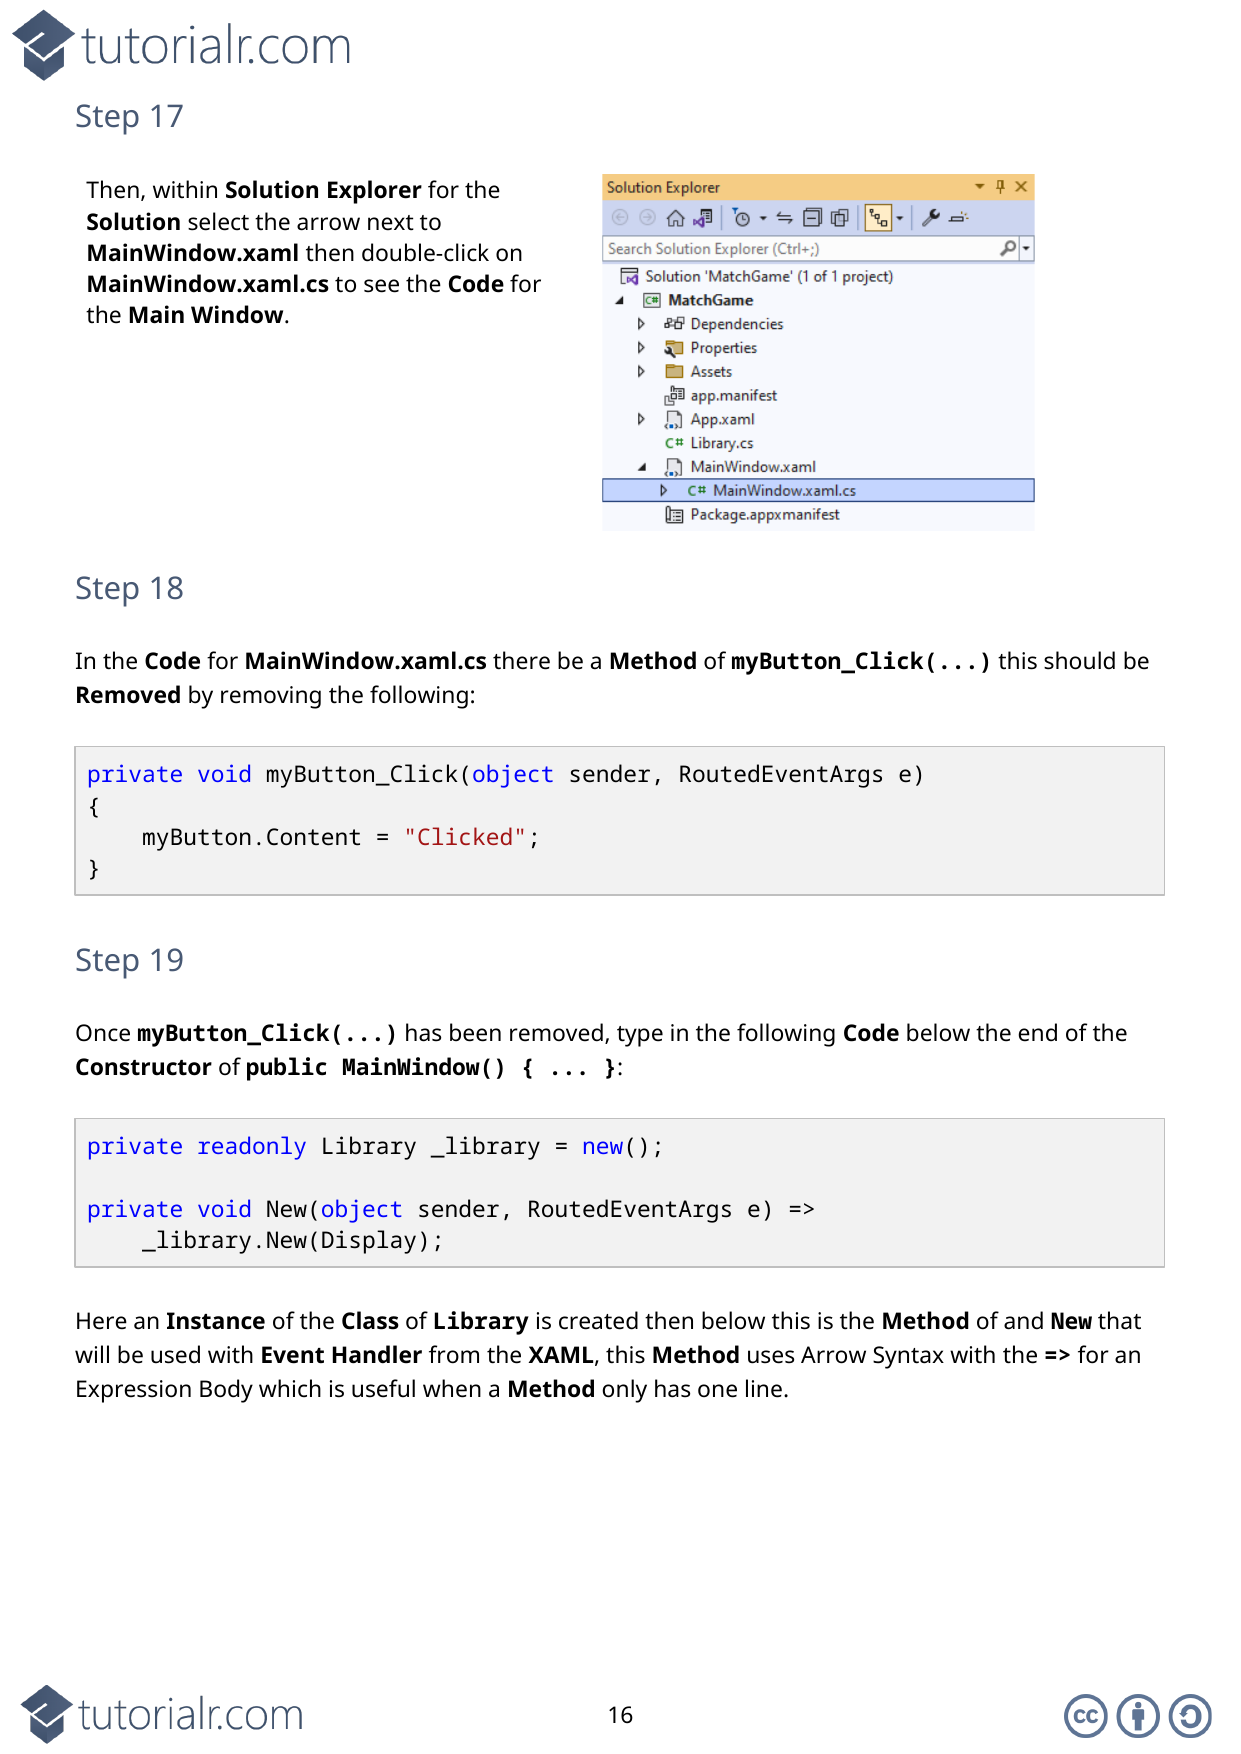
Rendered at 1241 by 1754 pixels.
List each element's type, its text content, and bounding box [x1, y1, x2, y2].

text Once myButton_Click(...) has been removed, type in the following Code below the end of the Constructor of public MainWindow() { ... }: [75, 1017, 1165, 1082]
subtitle Step 18 [75, 566, 1165, 608]
subtitle Step 19 [75, 937, 1165, 980]
picture [17, 1685, 313, 1744]
table_header [591, 174, 1165, 561]
text Here an Instance of the Class of Library is created then below this is the Method of and New that will be used with Event Handler from the XAML, this Method uses Arrow Syntax with the => for an Expression Body which is useful when a Method only has one line. [75, 1305, 1165, 1404]
picture [8, 9, 363, 81]
picture [602, 174, 1035, 531]
text In the Code for MainWindow.xaml.cs there be a Method of myButton_Click(...) this should be Removed by removing the following: [75, 645, 1165, 710]
table_header Then, within Solution Explorer for the Solution select the arrow next to MainWindow.xaml then double-click on MainWindow.xaml.cs to see the Code for the Main Window. [75, 174, 591, 561]
subtitle Step 17 [75, 94, 1165, 137]
picture [1064, 1694, 1212, 1738]
